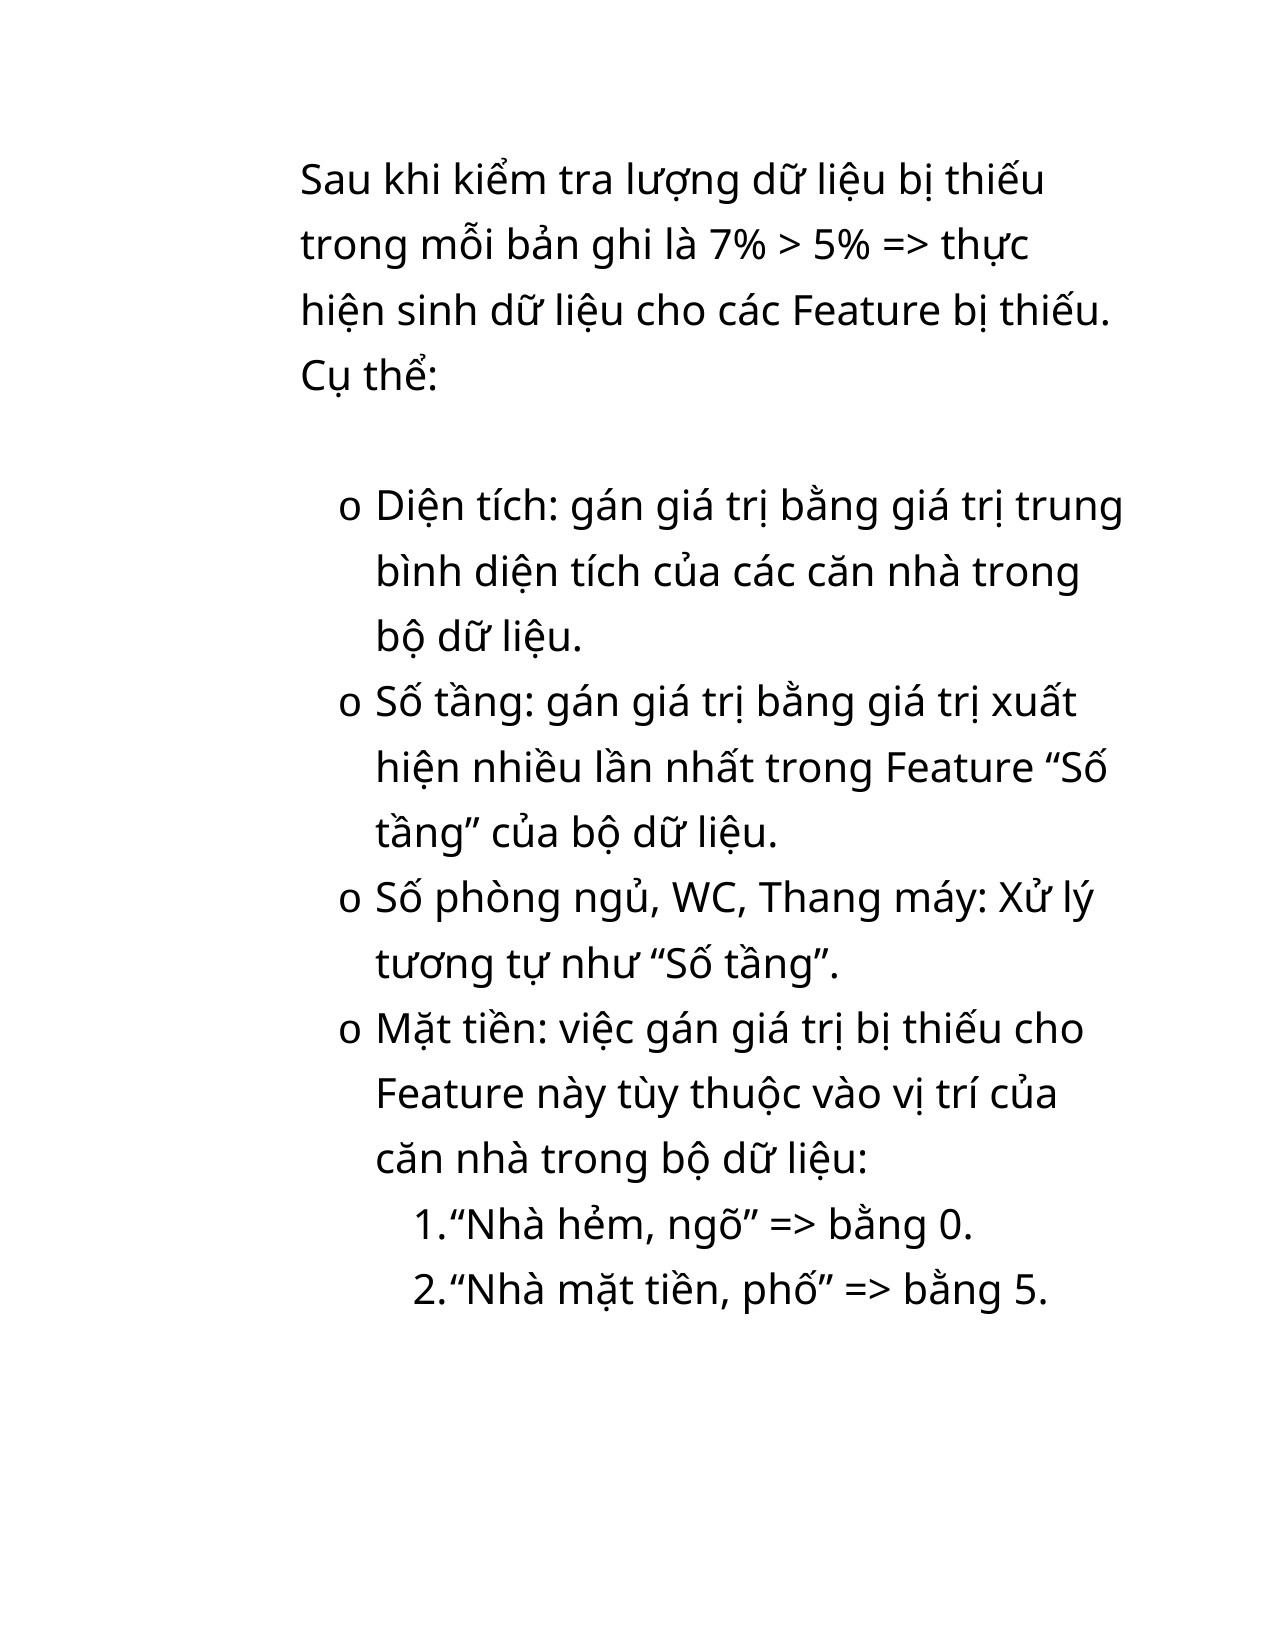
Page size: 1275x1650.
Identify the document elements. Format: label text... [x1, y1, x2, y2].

list Mặt tiền: việc gán giá trị bị thiếu cho Feature này tùy thuộc vào vị trí của căn nhà trong bộ dữ liệu: [337, 999, 1125, 1186]
list Số phòng ngủ, WC, Thang máy: Xử lý tương tự như “Số tầng”. [337, 868, 1125, 990]
list Sau khi kiểm tra lượng dữ liệu bị thiếu trong mỗi bản ghi là 7% > 5% => thực hiện sinh dữ liệu cho các Feature bị thiếu. Cụ thể: [300, 150, 1125, 402]
list “Nhà hẻm, ngõ” => bằng 0. [412, 1194, 1125, 1251]
list “Nhà mặt tiền, phố” => bằng 5. [412, 1260, 1125, 1317]
list Số tầng: gán giá trị bằng giá trị xuất hiện nhiều lần nhất trong Feature “Số tầng” của bộ dữ liệu. [337, 672, 1125, 859]
list Diện tích: gán giá trị bằng giá trị trung bình diện tích của các căn nhà trong bộ dữ liệu. [337, 476, 1125, 663]
